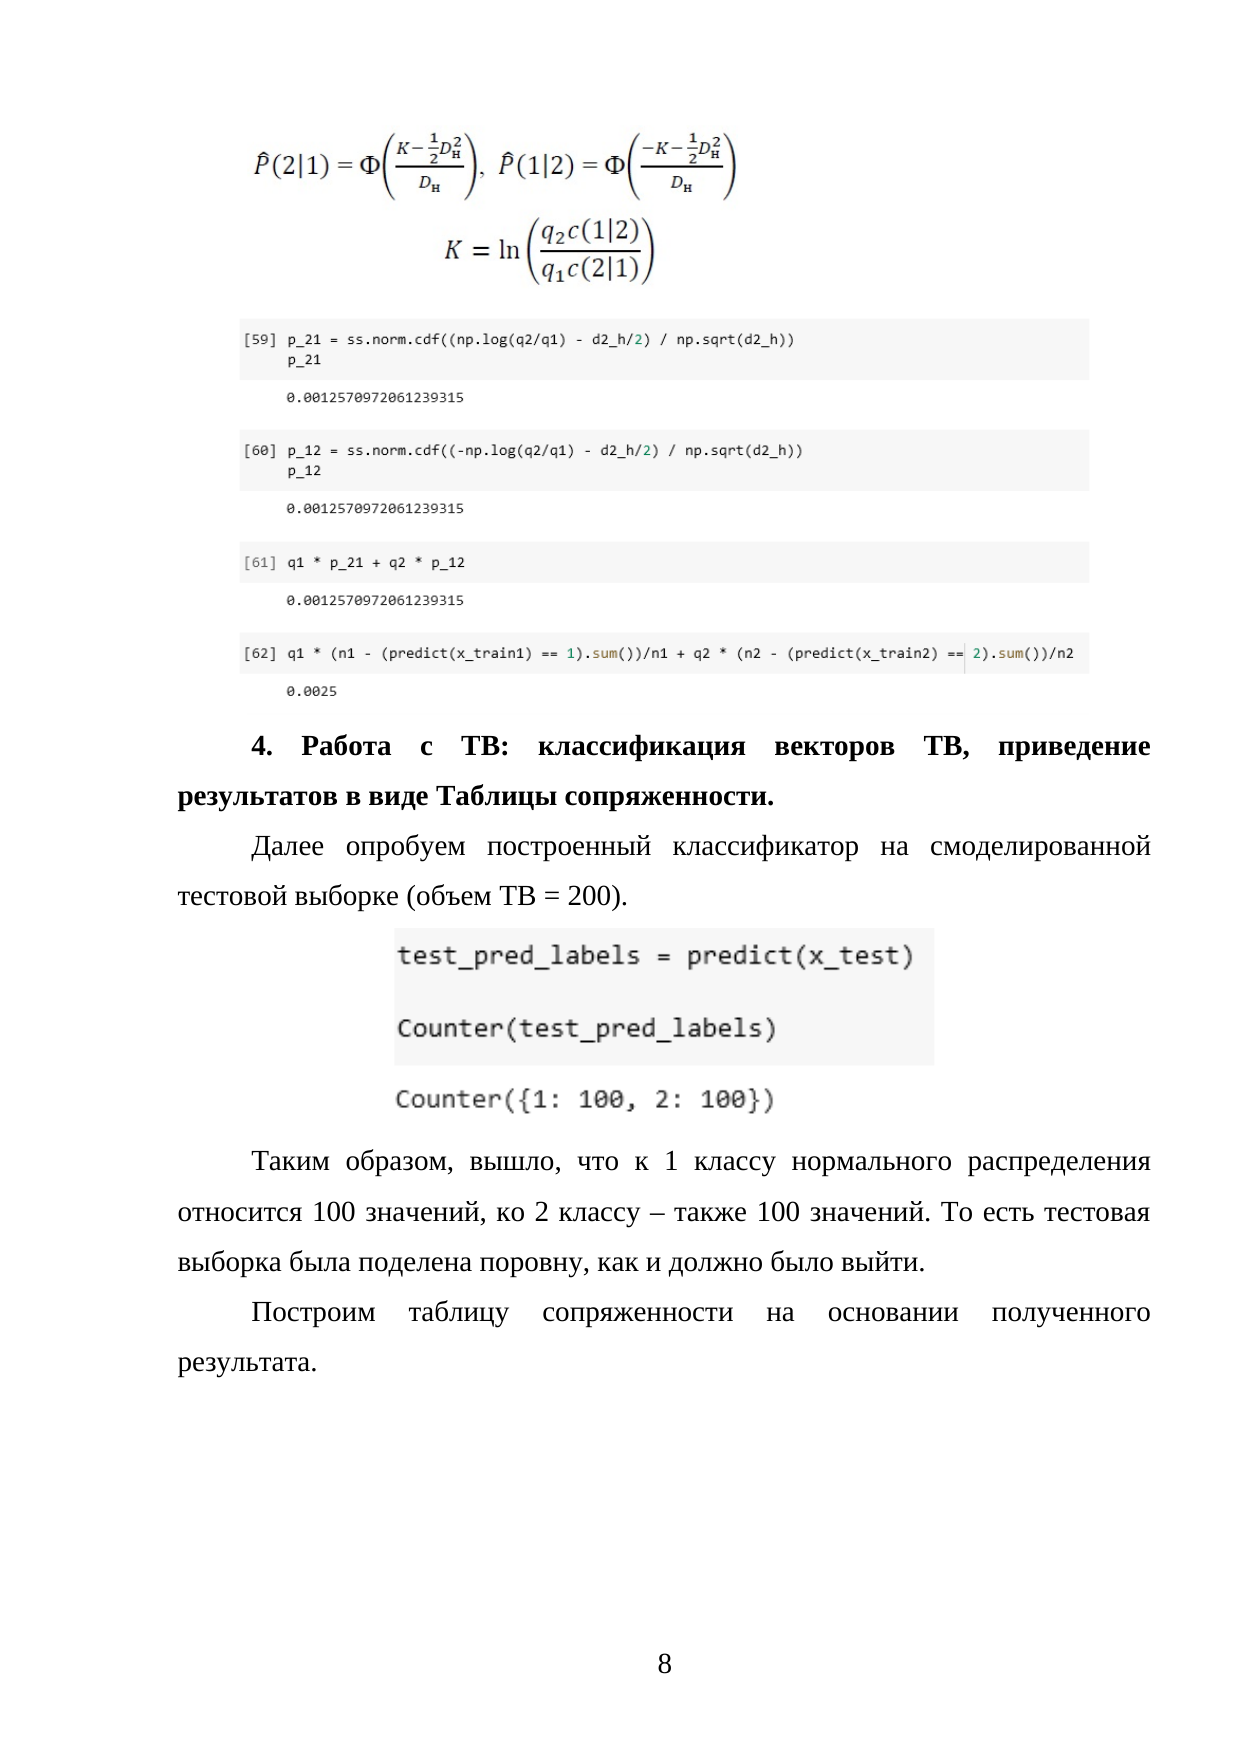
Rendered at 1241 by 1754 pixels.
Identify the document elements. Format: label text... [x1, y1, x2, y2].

text Таким образом, вышло, что к 1 классу нормального распределения относится 100 значений, ко 2 классу – также 100 значений. То есть тестовая выборка была поделена поровну, как и должно было выйти. [177, 1143, 1152, 1277]
text Построим таблицу сопряженности на основании полученного результата. [177, 1294, 1152, 1378]
picture [239, 118, 1090, 715]
picture [394, 928, 935, 1131]
text Далее опробуем построенный классификатор на смоделированной тестовой выборке (объем ТВ = 200). [177, 828, 1152, 912]
text 4. Работа с ТВ: классификация векторов ТВ, приведение результатов в виде Таблицы сопряженности. [177, 728, 1152, 811]
